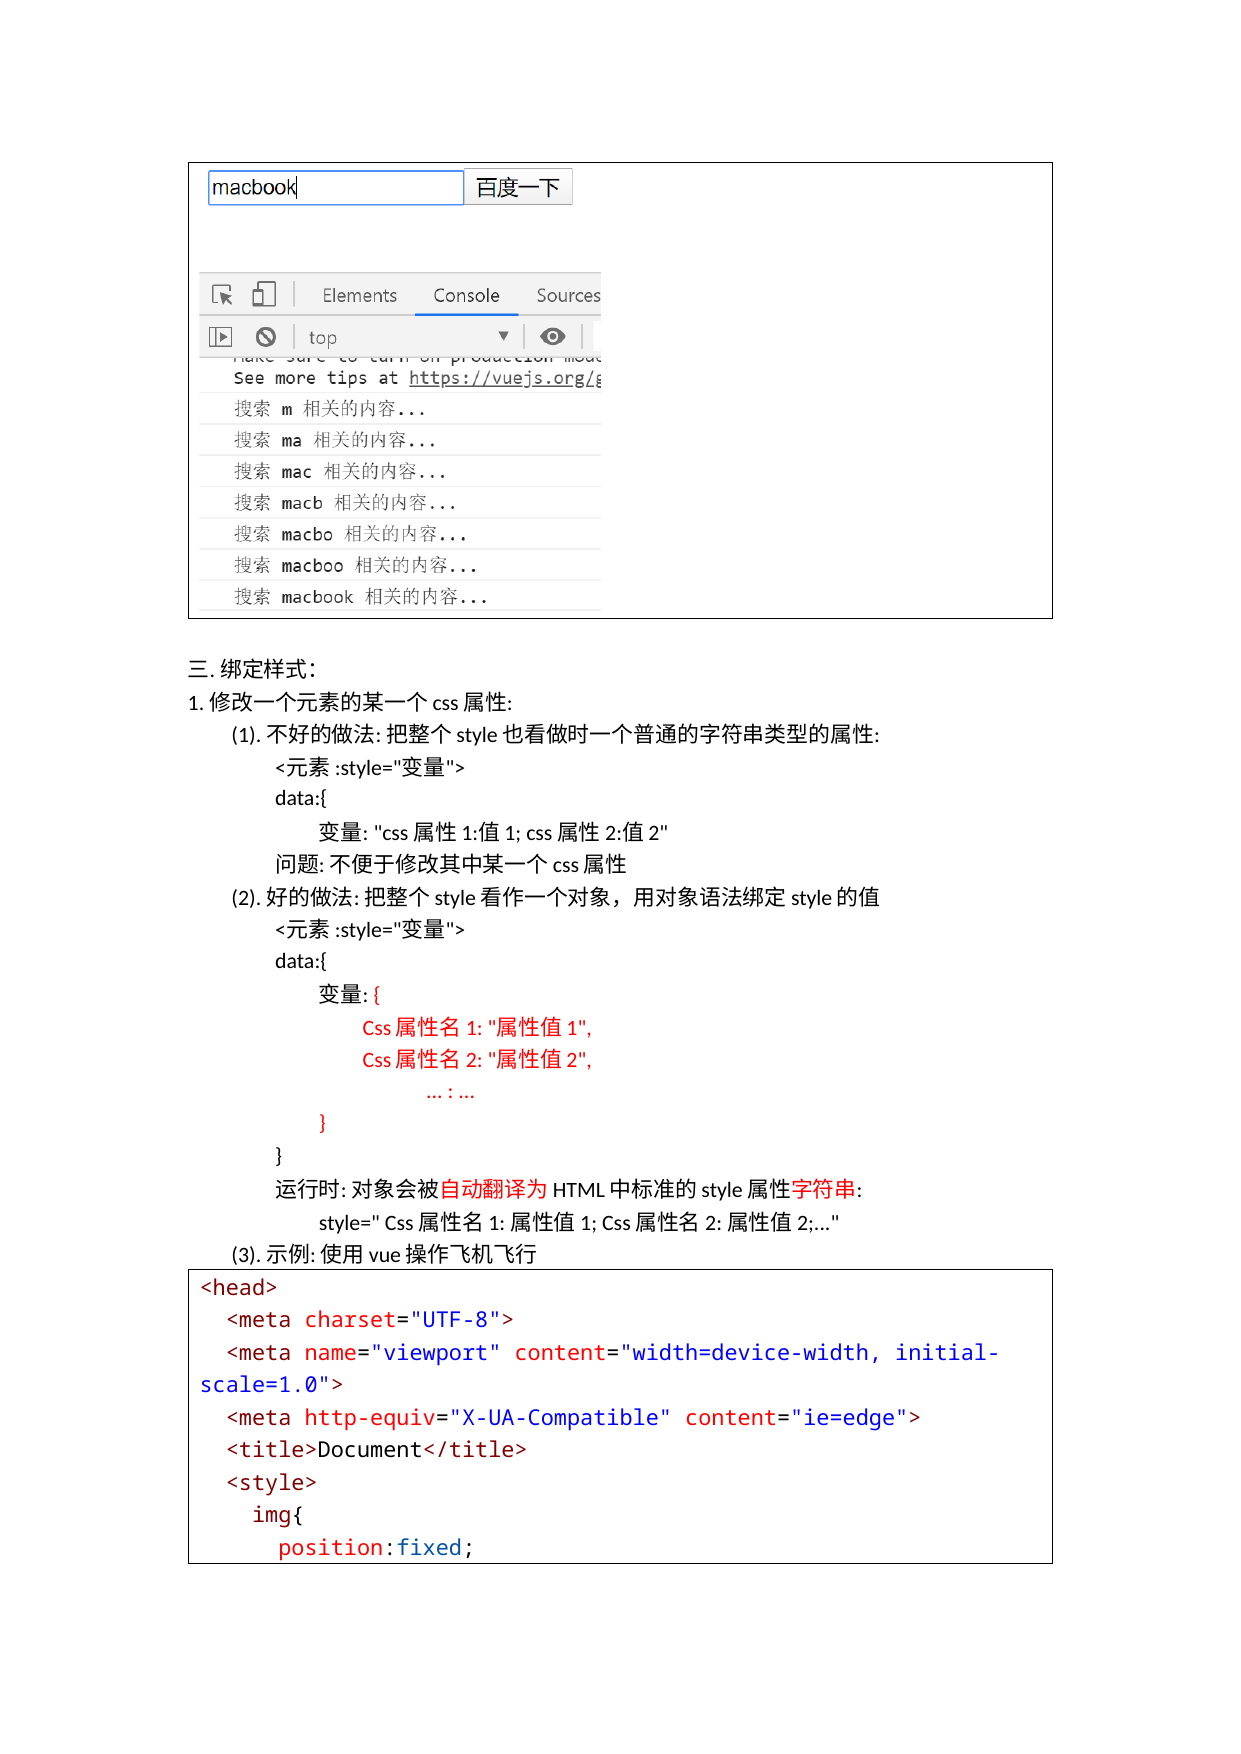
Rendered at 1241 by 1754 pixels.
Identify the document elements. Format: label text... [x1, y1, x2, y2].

text ... : ... [187, 1074, 1053, 1107]
text (2). 好的做法: 把整个style看作一个对象，用对象语法绑定style的值 [187, 879, 1053, 912]
text data:{ [187, 782, 1053, 814]
text } [187, 1107, 1053, 1139]
picture [199, 163, 601, 616]
text 三. 绑定样式： [187, 652, 1053, 684]
text (3). 示例: 使用vue操作飞机飞行 [187, 1237, 1053, 1269]
text <元素 :style="变量"> [187, 749, 1053, 782]
text 变量: "css属性1:值1; css属性2:值2" [187, 814, 1053, 847]
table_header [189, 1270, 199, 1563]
text style=" Css属性名1: 属性值1; Css属性名2: 属性值2;..." [187, 1204, 1053, 1237]
text Css属性名1: "属性值1", [187, 1009, 1053, 1042]
text 问题: 不便于修改其中某一个css属性 [187, 847, 1053, 879]
text Css属性名2: "属性值2", [187, 1042, 1053, 1074]
text 1. 修改一个元素的某一个css属性: [187, 684, 1053, 717]
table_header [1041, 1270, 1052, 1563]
text } [187, 1139, 1053, 1172]
text 变量: { [187, 977, 1053, 1009]
text (1). 不好的做法: 把整个style也看做时一个普通的字符串类型的属性: [187, 717, 1053, 749]
text <元素 :style="变量"> [187, 912, 1053, 944]
text data:{ [187, 944, 1053, 977]
text 运行时: 对象会被自动翻译为HTML中标准的style属性字符串: [187, 1172, 1053, 1204]
